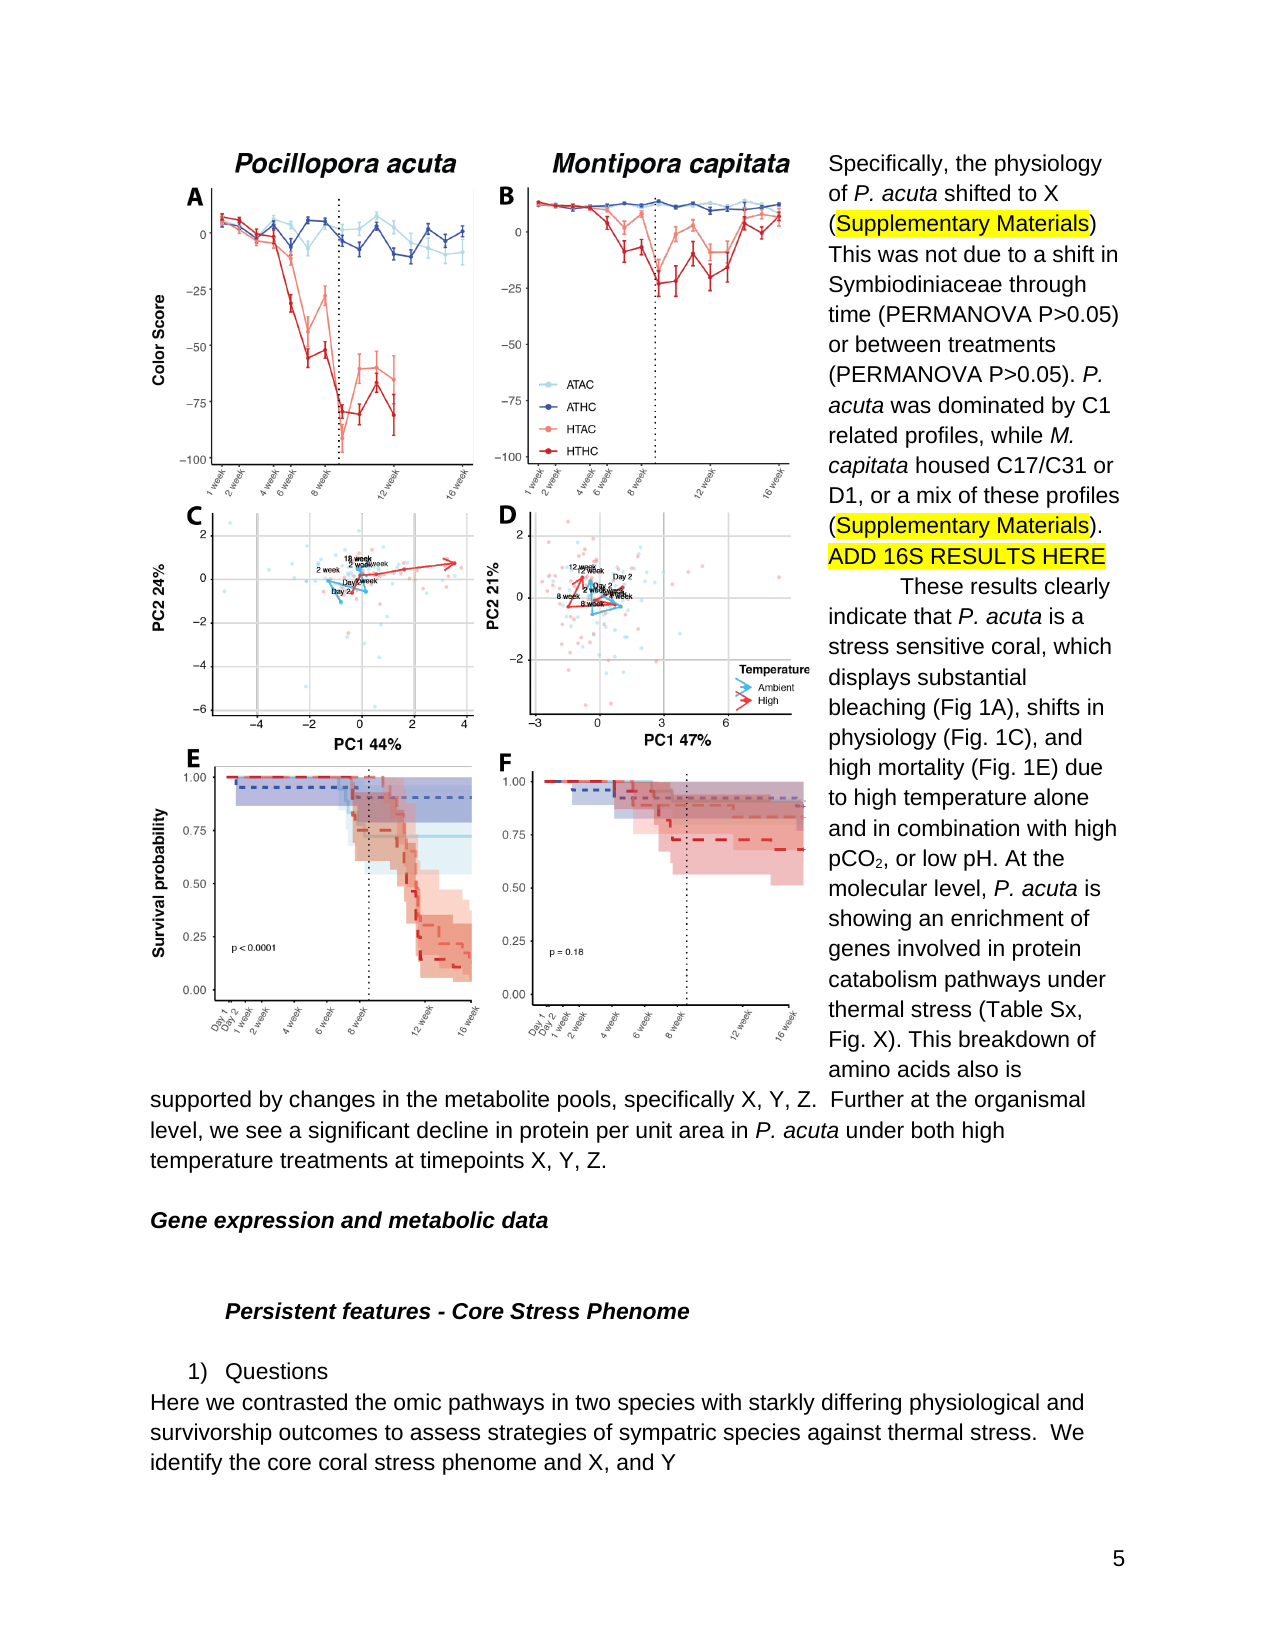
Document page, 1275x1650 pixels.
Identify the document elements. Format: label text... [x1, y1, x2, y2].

text Persistent features - Core Stress Phenome [150, 1298, 1125, 1324]
text Gene expression and metabolic data [150, 1207, 1125, 1234]
text This was not due to a shift in Symbiodiniaceae through time (PERMANOVA P>0.05) or between treatments (PERMANOVA P>0.05). P. acuta was dominated by C1 related profiles, while M. capitata housed C17/C31 or D1, or a mix of these profiles (Supplementary Materials). ADD 16S RESULTS HERE [810, 241, 1125, 569]
list Questions [187, 1358, 1125, 1385]
text Here we contrasted the omic pathways in two species with starkly differing physiological and survivorship outcomes to assess strategies of sympatric species against thermal stress. We identify the core coral stress phenome and X, and Y [150, 1388, 1125, 1475]
text These results clearly indicate that P. acuta is a stress sensitive coral, which displays substantial bleaching (Fig 1A), shifts in physiology (Fig. 1C), and high mortality (Fig. 1E) due to high temperature alone and in combination with high pCO2, or low pH. At the molecular level, P. acuta is showing an enrichment of genes involved in protein catabolism pathways under thermal stress (Table Sx, Fig. X). This breakdown of amino acids also is supported by changes in the metabolite pools, specifically X, Y, Z. Further at the organismal level, we see a significant decline in protein per unit area in P. acuta under both high temperature treatments at timepoints X, Y, Z. [150, 573, 1125, 1173]
picture [150, 150, 810, 1045]
text Specifically, the physiology of P. acuta shifted to X (Supplementary Materials) [810, 150, 1125, 237]
